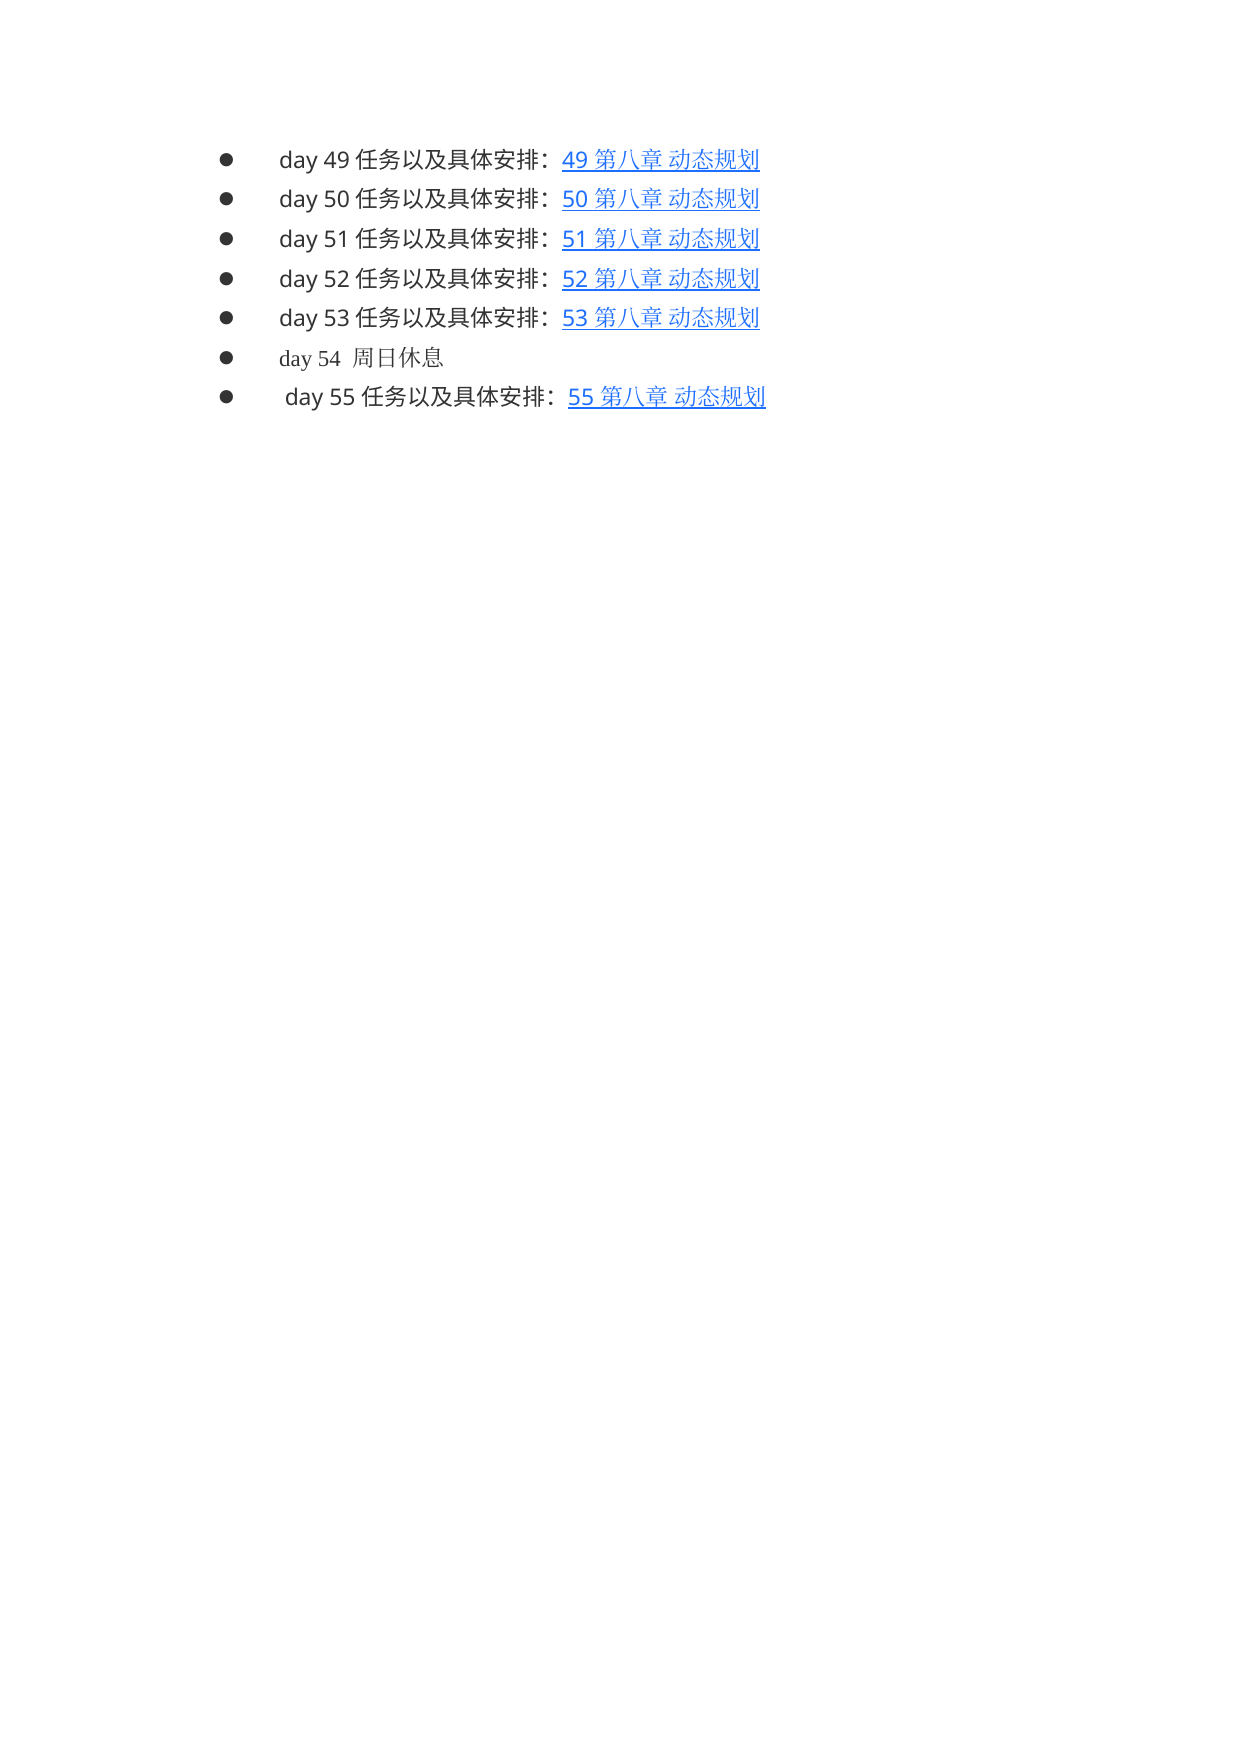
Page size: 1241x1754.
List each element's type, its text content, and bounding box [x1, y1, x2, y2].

list day 53 任务以及具体安排：53 第八章 动态规划 [183, 300, 1093, 333]
list day 54 周日休息 [183, 340, 1093, 373]
list day 55 任务以及具体安排：55 第八章 动态规划 [183, 379, 1093, 412]
list day 52 任务以及具体安排：52 第八章 动态规划 [183, 261, 1093, 294]
list day 51 任务以及具体安排：51 第八章 动态规划 [183, 221, 1093, 254]
list day 50 任务以及具体安排：50 第八章 动态规划 [183, 181, 1093, 215]
list day 49 任务以及具体安排：49 第八章 动态规划 [183, 142, 1093, 175]
